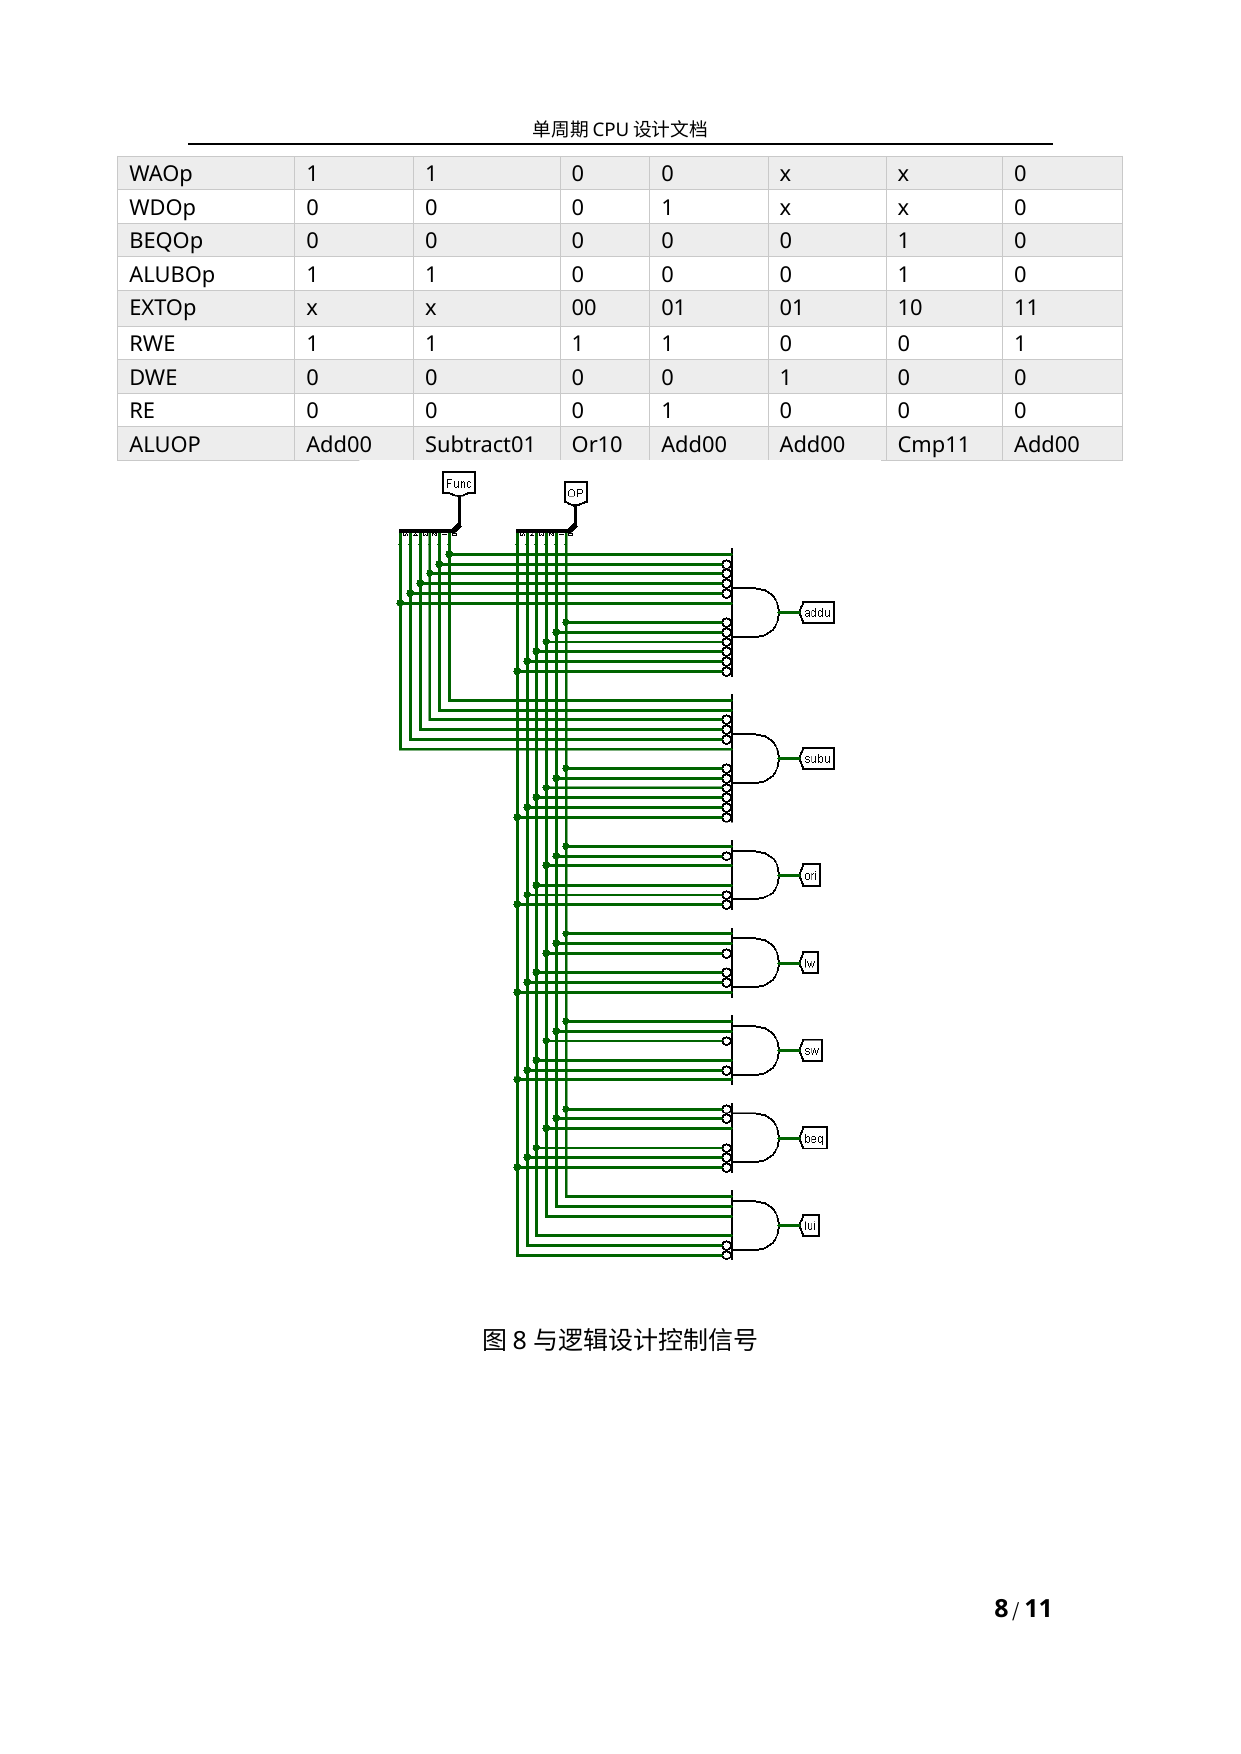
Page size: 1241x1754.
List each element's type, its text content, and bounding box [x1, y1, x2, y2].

table_cell 1 [414, 257, 560, 290]
table_cell 1 [295, 257, 413, 290]
table_cell 1 [414, 157, 560, 189]
table_cell DWE [118, 360, 294, 393]
table_cell RE [118, 394, 294, 426]
table_cell 1 [295, 157, 413, 189]
table_cell Add00 [769, 427, 886, 460]
table_cell EXTOp [118, 291, 294, 326]
table_cell 1 [650, 394, 768, 426]
table_cell 0 [650, 157, 768, 189]
table_cell 0 [1003, 190, 1122, 223]
table_cell 0 [1003, 257, 1122, 290]
table_cell BEQOp [118, 224, 294, 256]
table_cell x [769, 157, 886, 189]
table_cell 0 [1003, 224, 1122, 256]
table_cell 0 [769, 224, 886, 256]
table_cell 0 [561, 360, 649, 393]
table_cell x [887, 190, 1002, 223]
table_cell x [769, 190, 886, 223]
table_cell 0 [650, 224, 768, 256]
table_cell 1 [887, 224, 1002, 256]
picture [359, 460, 881, 1294]
table_cell Cmp11 [887, 427, 1002, 460]
table_cell 0 [295, 190, 413, 223]
table_cell 1 [414, 327, 560, 359]
table_cell WDOp [118, 190, 294, 223]
table_cell 11 [1003, 291, 1122, 326]
table_cell 1 [650, 190, 768, 223]
table_cell 0 [561, 190, 649, 223]
table_cell 0 [414, 224, 560, 256]
table_cell 0 [769, 327, 886, 359]
table_cell 01 [650, 291, 768, 326]
table_cell 0 [650, 360, 768, 393]
table_cell 1 [650, 327, 768, 359]
table_cell 10 [887, 291, 1002, 326]
table_cell 0 [295, 224, 413, 256]
table_cell 0 [1003, 394, 1122, 426]
table_cell WAOp [118, 157, 294, 189]
table_cell Or10 [561, 427, 649, 460]
table_cell ALUOP [118, 427, 294, 460]
table_cell x [414, 291, 560, 326]
table_cell 0 [414, 394, 560, 426]
table_cell 0 [887, 327, 1002, 359]
table_cell 0 [887, 394, 1002, 426]
table_cell x [887, 157, 1002, 189]
table_cell Add00 [295, 427, 413, 460]
table_cell 0 [650, 257, 768, 290]
table_cell 0 [769, 257, 886, 290]
table_cell 1 [1003, 327, 1122, 359]
table_cell 0 [561, 157, 649, 189]
table_cell 01 [769, 291, 886, 326]
table_cell 0 [1003, 157, 1122, 189]
table_cell 0 [561, 224, 649, 256]
table_cell x [295, 291, 413, 326]
table_cell 0 [561, 257, 649, 290]
text 图8 与逻辑设计控制信号 [187, 1306, 1053, 1371]
table_cell RWE [118, 327, 294, 359]
table_cell 1 [887, 257, 1002, 290]
table_cell 0 [414, 190, 560, 223]
table_cell 1 [561, 327, 649, 359]
table_cell 00 [561, 291, 649, 326]
table_cell 0 [1003, 360, 1122, 393]
table_cell 0 [769, 394, 886, 426]
table_cell Subtract01 [414, 427, 560, 460]
table_cell 0 [887, 360, 1002, 393]
table_cell 1 [295, 327, 413, 359]
table_cell 1 [769, 360, 886, 393]
table_cell 0 [295, 394, 413, 426]
table_cell Add00 [650, 427, 768, 460]
table_cell 0 [414, 360, 560, 393]
table_cell 0 [561, 394, 649, 426]
table_cell ALUBOp [118, 257, 294, 290]
table_cell 0 [295, 360, 413, 393]
table_cell Add00 [1003, 427, 1122, 460]
